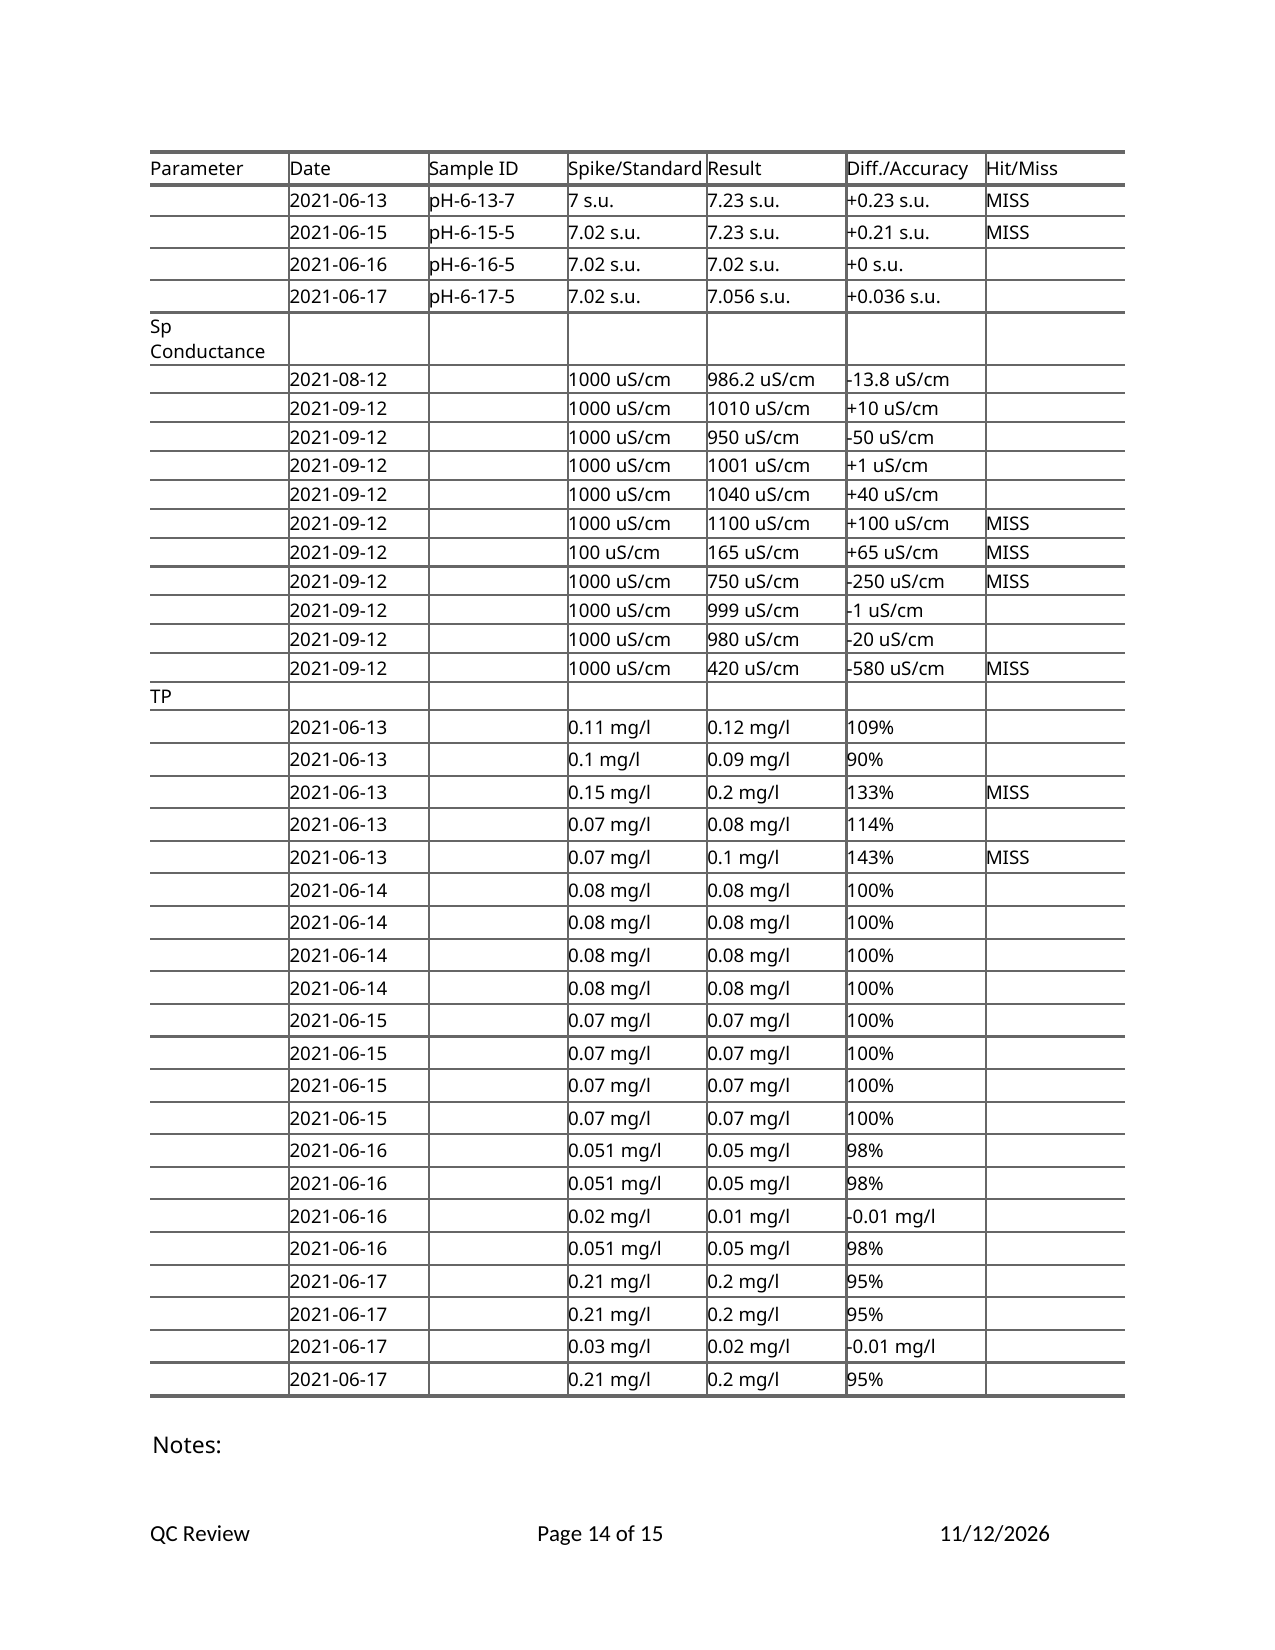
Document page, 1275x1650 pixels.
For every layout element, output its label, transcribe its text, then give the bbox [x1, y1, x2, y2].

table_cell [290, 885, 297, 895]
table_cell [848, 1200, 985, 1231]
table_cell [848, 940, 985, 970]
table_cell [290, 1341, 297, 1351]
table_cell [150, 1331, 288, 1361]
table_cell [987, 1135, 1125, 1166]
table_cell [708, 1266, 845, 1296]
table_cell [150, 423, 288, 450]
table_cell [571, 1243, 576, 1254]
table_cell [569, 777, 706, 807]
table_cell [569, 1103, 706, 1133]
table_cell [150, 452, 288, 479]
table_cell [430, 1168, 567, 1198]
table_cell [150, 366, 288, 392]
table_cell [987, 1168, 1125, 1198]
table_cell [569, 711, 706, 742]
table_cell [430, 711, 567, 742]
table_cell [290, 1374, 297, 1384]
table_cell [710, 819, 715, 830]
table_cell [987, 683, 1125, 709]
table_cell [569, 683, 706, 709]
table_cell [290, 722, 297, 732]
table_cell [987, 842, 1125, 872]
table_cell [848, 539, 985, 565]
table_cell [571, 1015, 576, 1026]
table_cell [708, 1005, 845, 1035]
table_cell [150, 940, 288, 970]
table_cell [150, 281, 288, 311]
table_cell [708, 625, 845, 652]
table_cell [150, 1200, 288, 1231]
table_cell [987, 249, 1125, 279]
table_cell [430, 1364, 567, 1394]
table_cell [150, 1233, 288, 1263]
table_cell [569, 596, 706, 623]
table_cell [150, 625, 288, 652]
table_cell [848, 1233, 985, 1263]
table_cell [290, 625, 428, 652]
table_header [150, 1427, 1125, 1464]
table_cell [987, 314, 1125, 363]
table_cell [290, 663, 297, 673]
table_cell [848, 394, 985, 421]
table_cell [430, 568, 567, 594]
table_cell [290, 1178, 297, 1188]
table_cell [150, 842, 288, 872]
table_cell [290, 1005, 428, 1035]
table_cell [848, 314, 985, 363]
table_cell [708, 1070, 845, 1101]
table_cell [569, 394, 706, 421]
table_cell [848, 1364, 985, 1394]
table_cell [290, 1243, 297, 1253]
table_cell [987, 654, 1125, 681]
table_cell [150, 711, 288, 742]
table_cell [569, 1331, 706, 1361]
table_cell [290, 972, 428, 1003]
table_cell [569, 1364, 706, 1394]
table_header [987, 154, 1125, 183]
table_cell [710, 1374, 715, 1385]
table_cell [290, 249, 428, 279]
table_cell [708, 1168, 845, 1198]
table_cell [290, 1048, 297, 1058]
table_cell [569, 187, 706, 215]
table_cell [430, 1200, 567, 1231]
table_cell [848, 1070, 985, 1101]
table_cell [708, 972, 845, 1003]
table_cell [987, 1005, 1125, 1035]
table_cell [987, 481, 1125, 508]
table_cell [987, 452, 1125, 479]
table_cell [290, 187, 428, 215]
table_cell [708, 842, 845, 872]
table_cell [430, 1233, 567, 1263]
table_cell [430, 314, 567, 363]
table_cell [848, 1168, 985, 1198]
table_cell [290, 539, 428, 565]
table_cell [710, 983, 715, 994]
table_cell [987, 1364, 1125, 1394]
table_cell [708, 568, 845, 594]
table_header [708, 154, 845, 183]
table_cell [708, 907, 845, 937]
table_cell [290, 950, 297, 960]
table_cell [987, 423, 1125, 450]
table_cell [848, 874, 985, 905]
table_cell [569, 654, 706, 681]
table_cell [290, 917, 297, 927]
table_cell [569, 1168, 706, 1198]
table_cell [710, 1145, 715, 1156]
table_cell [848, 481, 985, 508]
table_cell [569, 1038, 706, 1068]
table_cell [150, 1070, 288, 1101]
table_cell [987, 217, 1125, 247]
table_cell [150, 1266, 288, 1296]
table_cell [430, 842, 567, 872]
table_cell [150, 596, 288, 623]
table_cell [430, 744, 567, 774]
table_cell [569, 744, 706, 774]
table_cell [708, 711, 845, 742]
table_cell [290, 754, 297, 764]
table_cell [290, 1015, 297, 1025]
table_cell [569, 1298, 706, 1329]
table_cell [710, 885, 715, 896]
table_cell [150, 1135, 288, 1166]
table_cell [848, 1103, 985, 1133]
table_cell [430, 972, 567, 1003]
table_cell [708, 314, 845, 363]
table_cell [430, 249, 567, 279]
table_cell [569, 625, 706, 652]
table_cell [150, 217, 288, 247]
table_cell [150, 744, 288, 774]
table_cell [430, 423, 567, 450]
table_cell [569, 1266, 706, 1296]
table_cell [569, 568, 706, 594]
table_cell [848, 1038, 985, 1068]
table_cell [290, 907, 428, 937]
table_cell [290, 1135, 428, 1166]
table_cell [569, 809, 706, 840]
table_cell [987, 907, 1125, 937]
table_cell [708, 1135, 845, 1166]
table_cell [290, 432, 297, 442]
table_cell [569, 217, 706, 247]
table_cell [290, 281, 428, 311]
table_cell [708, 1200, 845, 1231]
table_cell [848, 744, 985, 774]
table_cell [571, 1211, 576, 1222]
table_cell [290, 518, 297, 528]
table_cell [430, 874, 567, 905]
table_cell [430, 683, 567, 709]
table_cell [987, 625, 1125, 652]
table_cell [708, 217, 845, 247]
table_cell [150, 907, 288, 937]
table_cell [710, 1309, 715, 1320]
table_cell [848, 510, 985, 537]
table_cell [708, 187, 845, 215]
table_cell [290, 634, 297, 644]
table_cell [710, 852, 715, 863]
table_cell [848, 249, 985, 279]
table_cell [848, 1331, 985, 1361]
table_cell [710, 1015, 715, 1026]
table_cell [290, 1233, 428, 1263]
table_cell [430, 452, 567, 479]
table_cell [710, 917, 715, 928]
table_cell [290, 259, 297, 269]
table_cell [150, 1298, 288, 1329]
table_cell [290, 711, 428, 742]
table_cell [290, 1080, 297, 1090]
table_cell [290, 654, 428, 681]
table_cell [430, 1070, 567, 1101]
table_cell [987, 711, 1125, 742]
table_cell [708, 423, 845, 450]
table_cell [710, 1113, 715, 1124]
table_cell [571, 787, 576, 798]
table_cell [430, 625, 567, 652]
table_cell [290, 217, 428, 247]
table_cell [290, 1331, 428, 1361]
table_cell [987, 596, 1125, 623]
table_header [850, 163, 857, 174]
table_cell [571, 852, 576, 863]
table_header Sample ID [430, 154, 567, 183]
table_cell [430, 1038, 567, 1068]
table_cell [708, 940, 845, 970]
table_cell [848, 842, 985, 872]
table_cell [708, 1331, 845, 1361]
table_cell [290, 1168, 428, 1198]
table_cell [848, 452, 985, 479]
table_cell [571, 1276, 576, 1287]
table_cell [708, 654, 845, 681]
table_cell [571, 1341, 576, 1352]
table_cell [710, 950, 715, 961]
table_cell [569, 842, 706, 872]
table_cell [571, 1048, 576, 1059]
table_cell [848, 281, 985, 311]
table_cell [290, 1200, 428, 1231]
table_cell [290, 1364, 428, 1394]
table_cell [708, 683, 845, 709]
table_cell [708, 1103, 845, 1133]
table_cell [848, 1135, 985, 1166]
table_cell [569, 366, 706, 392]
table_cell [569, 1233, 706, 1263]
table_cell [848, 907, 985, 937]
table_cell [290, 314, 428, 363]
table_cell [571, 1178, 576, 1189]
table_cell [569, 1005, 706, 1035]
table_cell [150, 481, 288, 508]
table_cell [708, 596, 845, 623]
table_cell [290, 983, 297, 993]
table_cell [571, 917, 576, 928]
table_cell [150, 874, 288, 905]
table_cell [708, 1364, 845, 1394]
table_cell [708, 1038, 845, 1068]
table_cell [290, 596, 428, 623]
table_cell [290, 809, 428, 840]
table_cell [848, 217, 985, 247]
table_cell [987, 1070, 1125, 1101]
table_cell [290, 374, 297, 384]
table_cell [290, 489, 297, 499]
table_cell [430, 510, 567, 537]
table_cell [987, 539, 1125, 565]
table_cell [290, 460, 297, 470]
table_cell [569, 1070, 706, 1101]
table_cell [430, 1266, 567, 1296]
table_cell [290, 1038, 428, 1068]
table_header Parameter [150, 154, 288, 183]
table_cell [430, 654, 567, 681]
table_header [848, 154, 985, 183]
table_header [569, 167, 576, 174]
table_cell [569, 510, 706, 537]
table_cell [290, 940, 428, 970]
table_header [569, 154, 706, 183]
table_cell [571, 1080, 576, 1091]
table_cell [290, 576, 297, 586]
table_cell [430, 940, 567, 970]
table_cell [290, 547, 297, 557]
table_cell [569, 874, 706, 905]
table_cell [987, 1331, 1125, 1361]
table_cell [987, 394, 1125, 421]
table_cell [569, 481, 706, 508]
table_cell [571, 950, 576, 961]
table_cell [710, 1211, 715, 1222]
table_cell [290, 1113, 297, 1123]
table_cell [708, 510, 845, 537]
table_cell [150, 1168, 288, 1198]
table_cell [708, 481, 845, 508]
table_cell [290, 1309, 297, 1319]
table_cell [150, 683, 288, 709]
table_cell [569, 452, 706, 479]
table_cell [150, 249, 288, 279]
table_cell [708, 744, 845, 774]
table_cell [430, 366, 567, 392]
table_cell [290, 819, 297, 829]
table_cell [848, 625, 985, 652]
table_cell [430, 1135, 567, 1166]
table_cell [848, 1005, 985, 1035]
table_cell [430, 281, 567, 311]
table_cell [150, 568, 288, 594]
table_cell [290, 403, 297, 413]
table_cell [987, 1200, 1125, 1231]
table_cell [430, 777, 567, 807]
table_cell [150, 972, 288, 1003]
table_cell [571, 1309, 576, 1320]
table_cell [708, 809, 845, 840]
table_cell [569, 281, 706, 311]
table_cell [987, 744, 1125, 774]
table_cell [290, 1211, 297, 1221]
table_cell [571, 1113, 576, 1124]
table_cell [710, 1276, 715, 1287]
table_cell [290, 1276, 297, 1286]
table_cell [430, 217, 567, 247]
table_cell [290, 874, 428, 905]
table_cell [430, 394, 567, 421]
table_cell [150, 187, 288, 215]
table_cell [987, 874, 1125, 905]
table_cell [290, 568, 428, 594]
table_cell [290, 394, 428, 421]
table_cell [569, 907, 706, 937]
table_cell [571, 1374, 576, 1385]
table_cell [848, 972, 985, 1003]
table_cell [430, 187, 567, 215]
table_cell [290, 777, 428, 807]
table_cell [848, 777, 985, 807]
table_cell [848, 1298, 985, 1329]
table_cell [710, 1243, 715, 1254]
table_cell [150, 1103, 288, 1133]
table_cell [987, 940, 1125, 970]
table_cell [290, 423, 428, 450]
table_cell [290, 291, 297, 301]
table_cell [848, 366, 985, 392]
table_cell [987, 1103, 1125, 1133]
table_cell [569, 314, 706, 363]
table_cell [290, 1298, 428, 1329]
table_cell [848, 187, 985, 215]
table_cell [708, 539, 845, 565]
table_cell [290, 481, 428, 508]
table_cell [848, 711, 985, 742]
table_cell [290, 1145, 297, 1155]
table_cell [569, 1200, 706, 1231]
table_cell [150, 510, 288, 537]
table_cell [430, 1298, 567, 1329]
table_header Date [290, 154, 428, 183]
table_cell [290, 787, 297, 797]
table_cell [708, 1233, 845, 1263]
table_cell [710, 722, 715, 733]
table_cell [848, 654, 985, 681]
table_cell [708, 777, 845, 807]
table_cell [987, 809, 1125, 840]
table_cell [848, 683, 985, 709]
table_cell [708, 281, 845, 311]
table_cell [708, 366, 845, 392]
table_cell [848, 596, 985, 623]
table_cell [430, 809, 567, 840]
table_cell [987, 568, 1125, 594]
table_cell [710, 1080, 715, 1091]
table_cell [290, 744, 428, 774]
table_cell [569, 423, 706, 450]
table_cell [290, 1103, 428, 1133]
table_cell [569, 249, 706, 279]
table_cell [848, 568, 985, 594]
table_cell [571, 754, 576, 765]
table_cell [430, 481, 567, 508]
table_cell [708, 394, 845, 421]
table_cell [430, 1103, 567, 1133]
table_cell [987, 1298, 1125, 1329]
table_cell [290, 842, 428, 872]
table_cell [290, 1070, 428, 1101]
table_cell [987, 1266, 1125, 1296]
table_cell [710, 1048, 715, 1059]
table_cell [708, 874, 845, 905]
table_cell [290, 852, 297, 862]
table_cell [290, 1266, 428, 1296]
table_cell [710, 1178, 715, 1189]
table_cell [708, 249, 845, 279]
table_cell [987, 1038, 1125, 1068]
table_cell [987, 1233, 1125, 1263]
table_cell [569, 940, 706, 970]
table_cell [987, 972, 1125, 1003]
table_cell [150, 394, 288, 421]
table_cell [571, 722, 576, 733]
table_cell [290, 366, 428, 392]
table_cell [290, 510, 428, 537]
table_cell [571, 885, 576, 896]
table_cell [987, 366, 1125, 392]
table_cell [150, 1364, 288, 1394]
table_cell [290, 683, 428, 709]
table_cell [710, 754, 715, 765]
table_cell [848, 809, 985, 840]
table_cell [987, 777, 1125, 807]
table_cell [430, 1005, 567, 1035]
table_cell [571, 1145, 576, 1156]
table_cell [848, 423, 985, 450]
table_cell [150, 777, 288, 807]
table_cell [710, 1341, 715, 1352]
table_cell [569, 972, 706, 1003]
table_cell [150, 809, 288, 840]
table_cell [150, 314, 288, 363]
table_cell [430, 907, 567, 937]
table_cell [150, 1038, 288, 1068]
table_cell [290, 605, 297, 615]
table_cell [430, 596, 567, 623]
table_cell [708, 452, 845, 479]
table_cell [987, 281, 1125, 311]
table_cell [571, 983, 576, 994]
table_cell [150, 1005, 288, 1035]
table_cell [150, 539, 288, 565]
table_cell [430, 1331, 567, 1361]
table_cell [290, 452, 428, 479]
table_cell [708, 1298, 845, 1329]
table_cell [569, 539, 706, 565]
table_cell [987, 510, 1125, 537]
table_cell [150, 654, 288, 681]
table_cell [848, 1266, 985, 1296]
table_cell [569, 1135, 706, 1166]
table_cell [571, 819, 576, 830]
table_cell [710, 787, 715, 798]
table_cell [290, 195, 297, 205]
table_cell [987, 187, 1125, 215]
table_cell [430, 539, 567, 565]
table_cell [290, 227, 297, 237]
